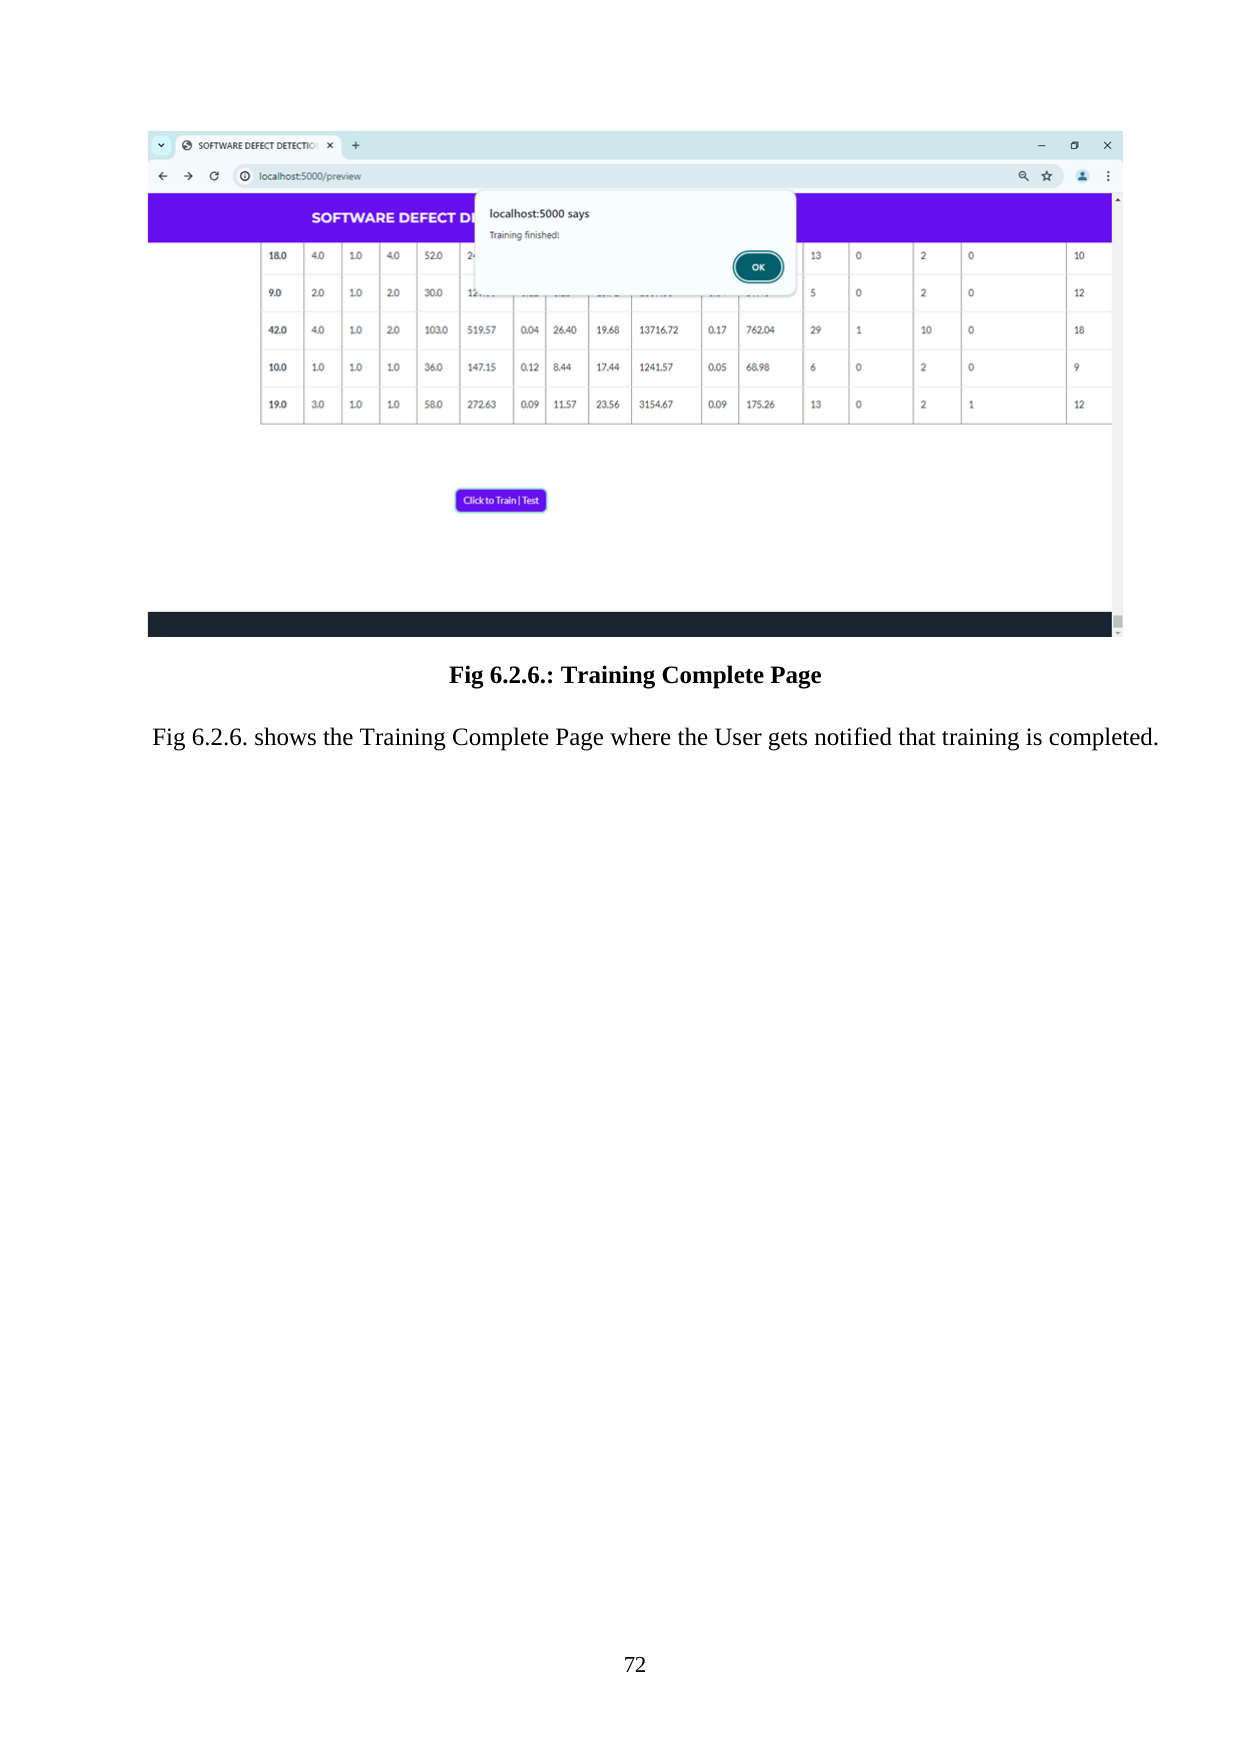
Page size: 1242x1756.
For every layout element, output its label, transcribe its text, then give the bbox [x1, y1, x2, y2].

text Fig 6.2.6.: Training Complete Page [77, 660, 1194, 689]
picture [147, 131, 1123, 637]
text Fig 6.2.6. shows the Training Complete Page where the User gets notified that training is completed. [77, 722, 1194, 751]
